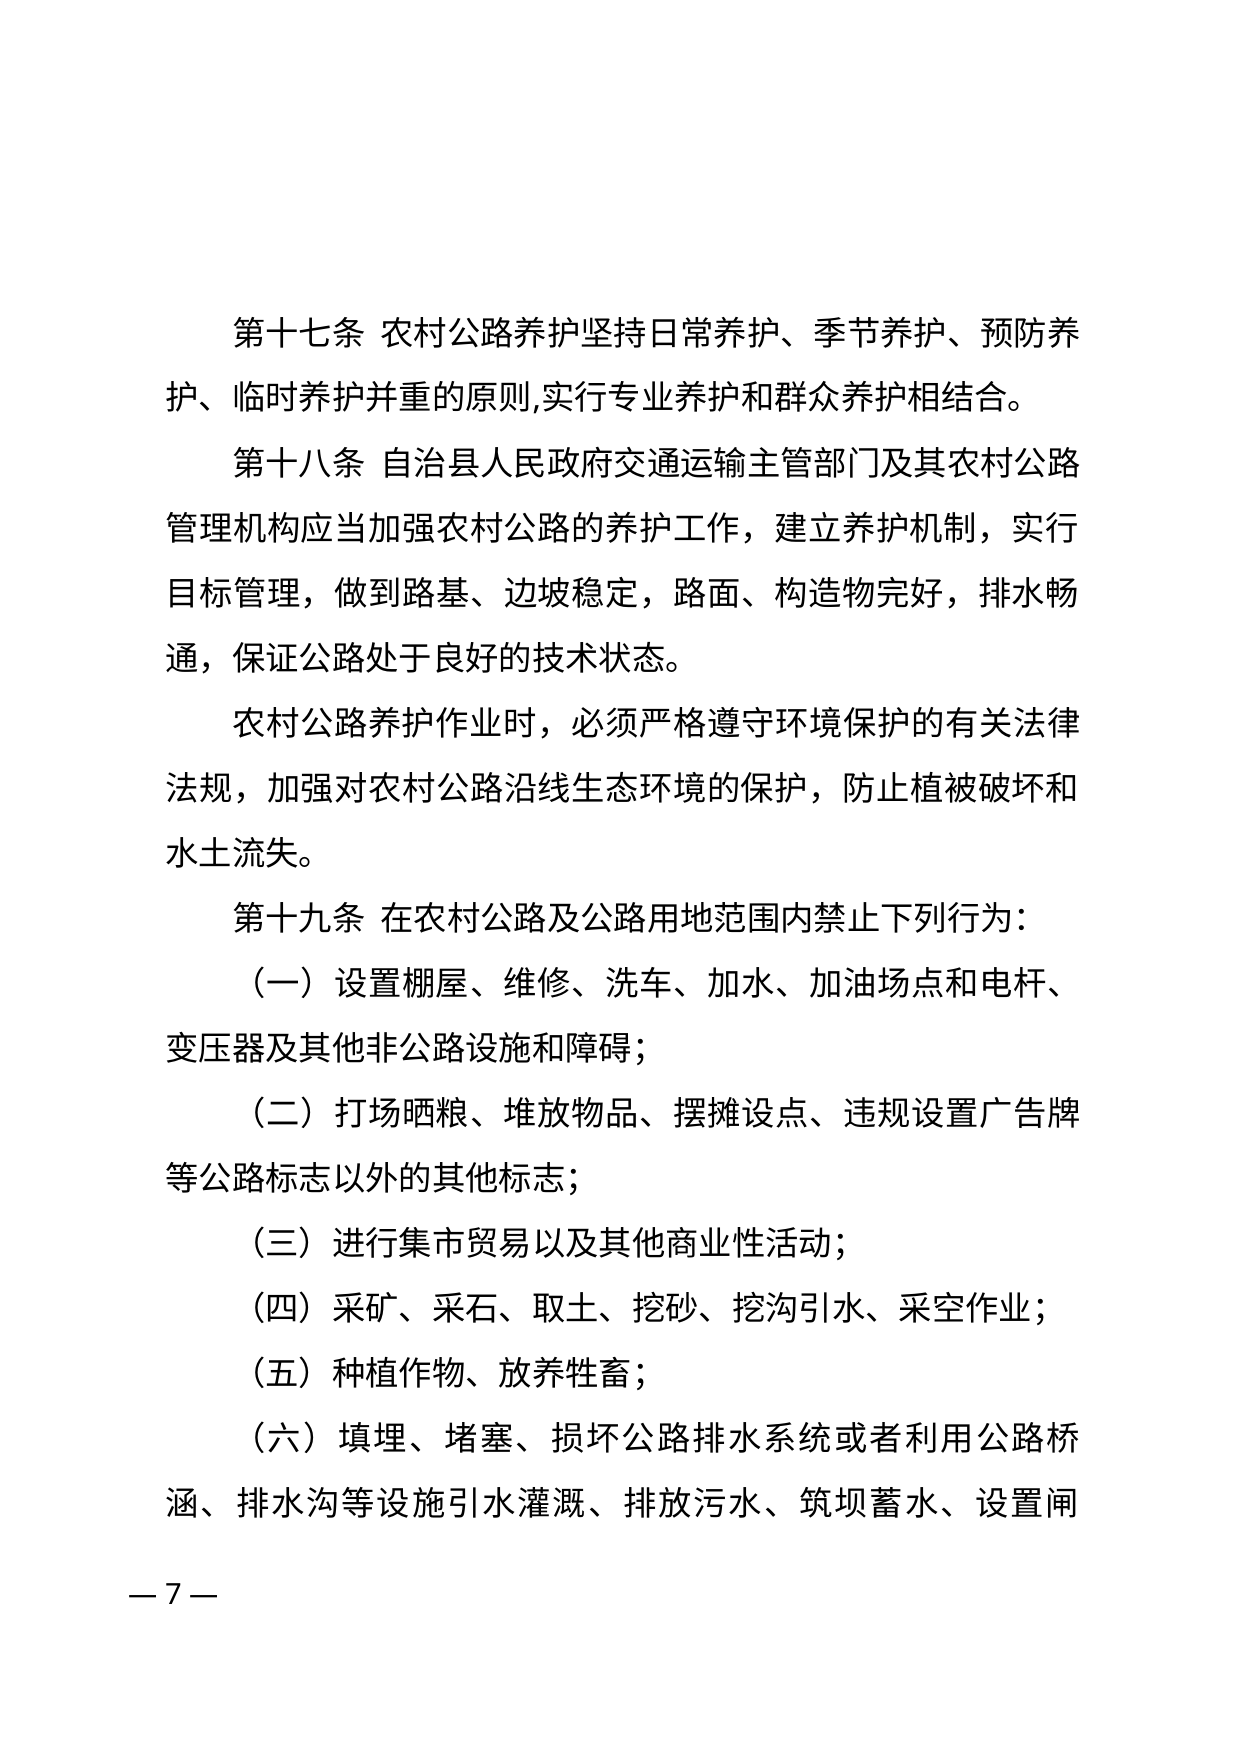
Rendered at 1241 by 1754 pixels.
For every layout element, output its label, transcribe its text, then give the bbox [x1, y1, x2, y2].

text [165, 1403, 1081, 1533]
text 农村公路养护作业时，必须严格遵守环境保护的有关法律法规，加强对农村公路沿线生态环境的保护，防止植被破坏和水土流失。 [165, 688, 1081, 883]
text （二）打场晒粮、堆放物品、摆摊设点、违规设置广告牌等公路标志以外的其他标志； [165, 1078, 1081, 1208]
text 第十九条 在农村公路及公路用地范围内禁止下列行为： [165, 883, 1081, 948]
text （五）种植作物、放养牲畜； [165, 1338, 1081, 1403]
text （三）进行集市贸易以及其他商业性活动； [165, 1208, 1081, 1273]
text 第十七条 农村公路养护坚持日常养护、季节养护、预防养护、临时养护并重的原则,实行专业养护和群众养护相结合。 [165, 298, 1081, 428]
text 第十八条 自治县人民政府交通运输主管部门及其农村公路管理机构应当加强农村公路的养护工作，建立养护机制，实行目标管理，做到路基、边坡稳定，路面、构造物完好，排水畅通，保证公路处于良好的技术状态。 [165, 428, 1081, 688]
text （一）设置棚屋、维修、洗车、加水、加油场点和电杆、变压器及其他非公路设施和障碍； [165, 948, 1081, 1078]
text （四）采矿、采石、取土、挖砂、挖沟引水、采空作业； [165, 1273, 1081, 1338]
